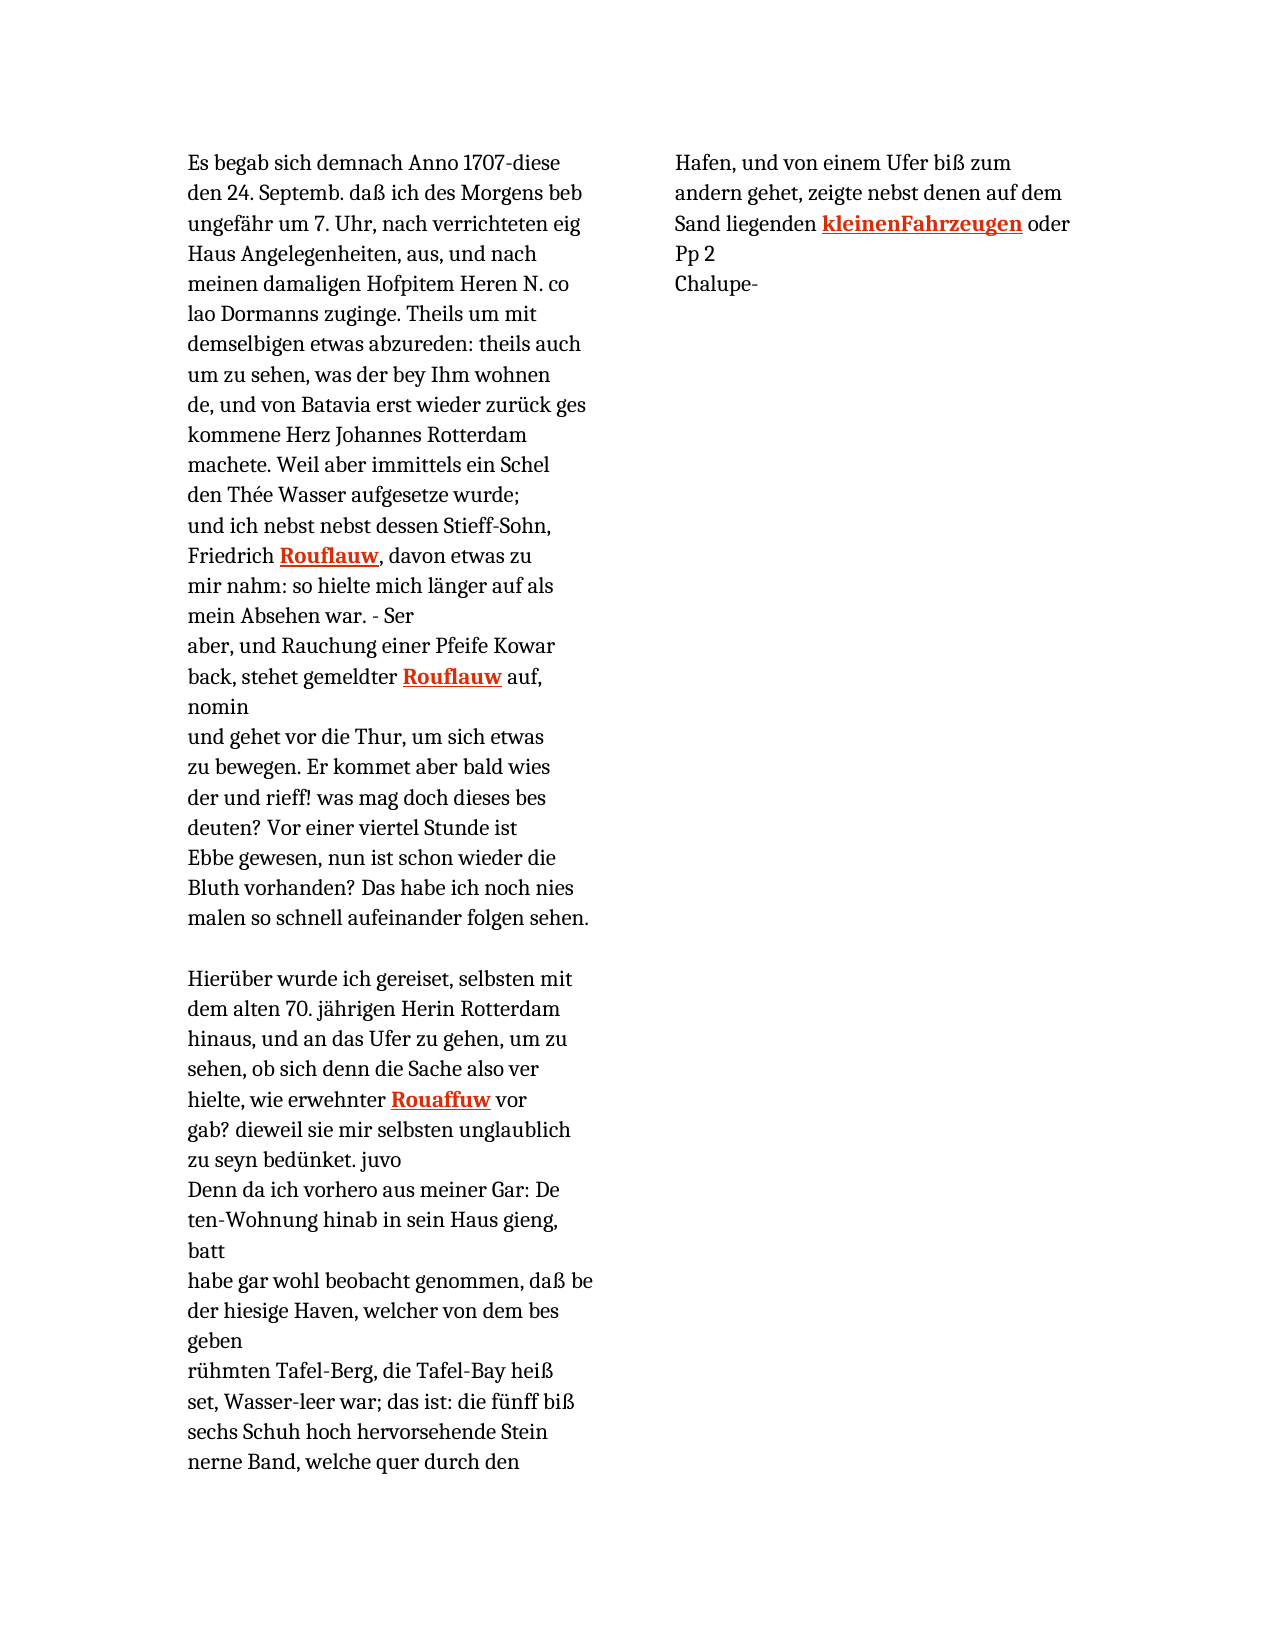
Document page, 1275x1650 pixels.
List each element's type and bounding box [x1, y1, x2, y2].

text [187, 150, 600, 1475]
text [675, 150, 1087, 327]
